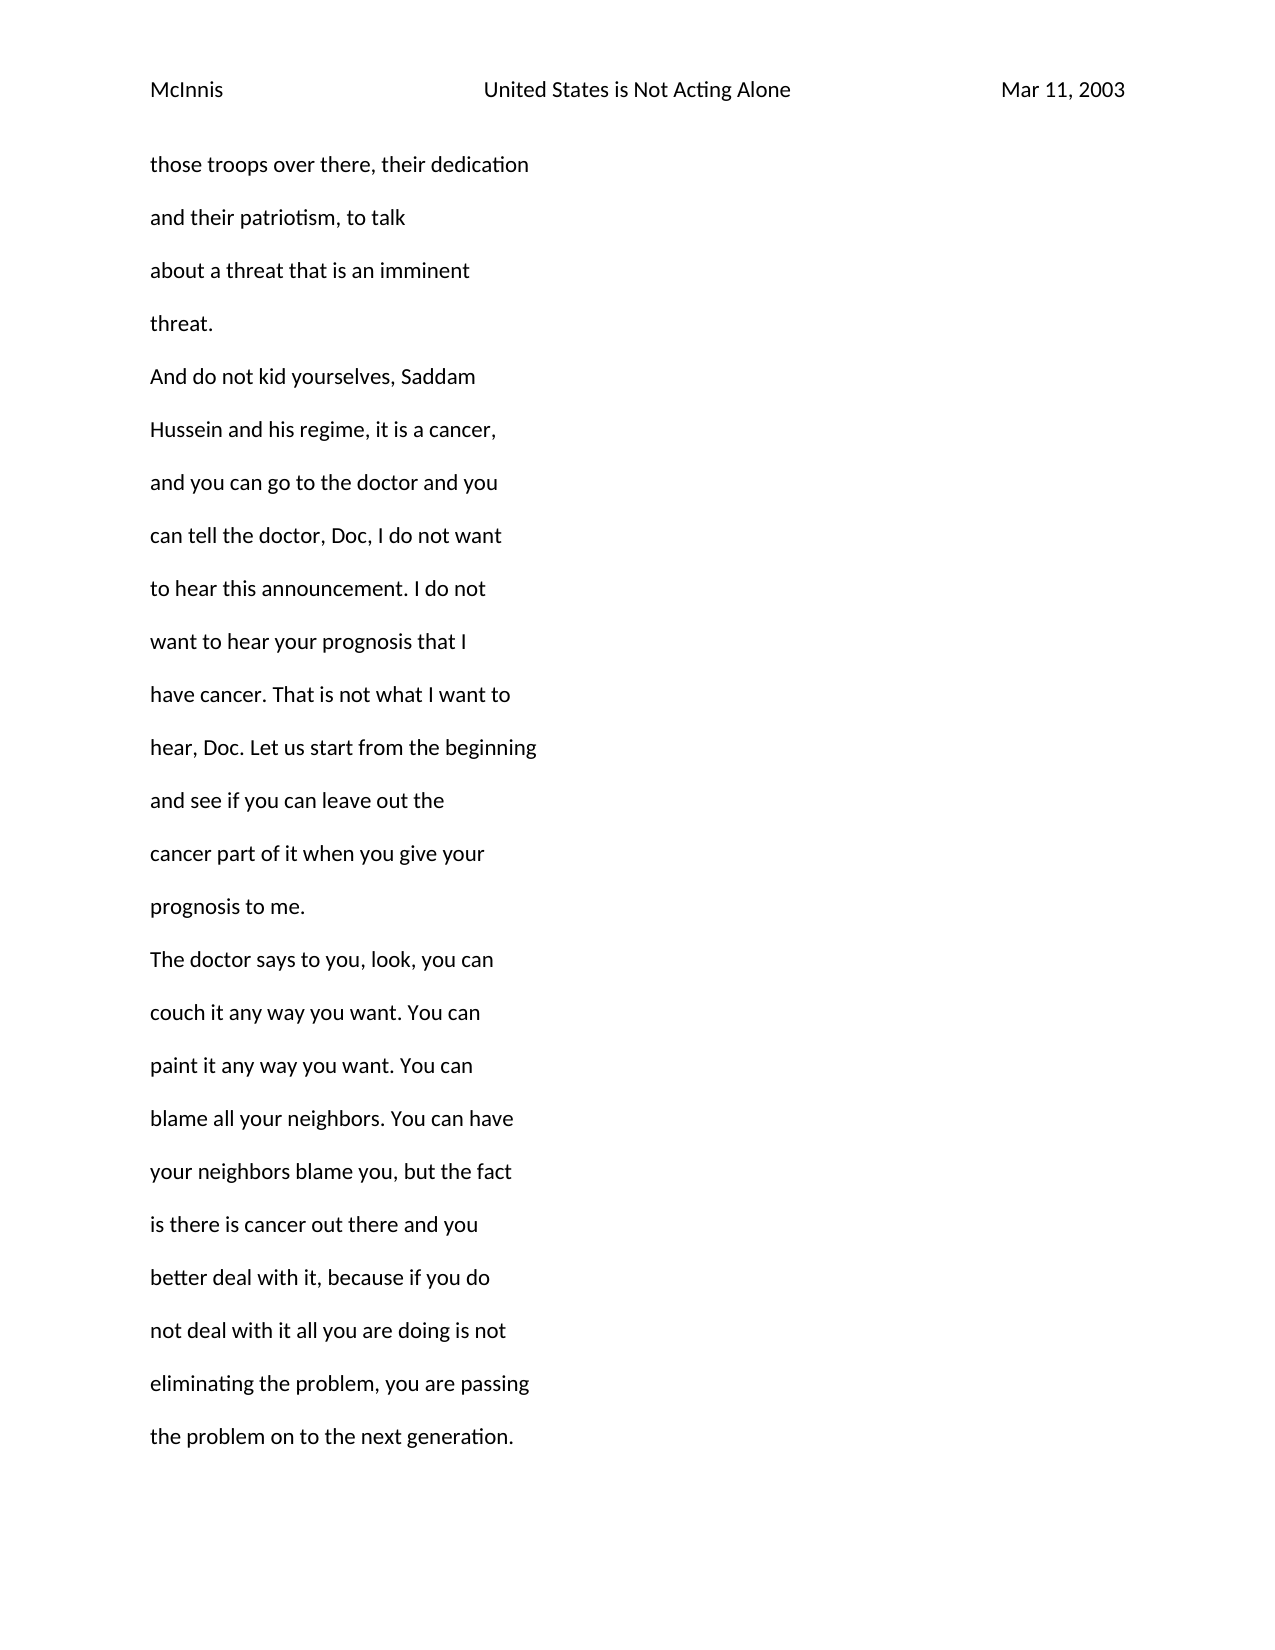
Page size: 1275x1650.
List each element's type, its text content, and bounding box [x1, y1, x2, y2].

text have cancer. That is not what I want to [150, 680, 1125, 708]
text blame all your neighbors. You can have [150, 1104, 1125, 1132]
text The doctor says to you, look, you can [150, 945, 1125, 973]
text couch it any way you want. You can [150, 998, 1125, 1026]
text paint it any way you want. You can [150, 1051, 1125, 1079]
text the problem on to the next generation. [150, 1422, 1125, 1451]
text want to hear your prognosis that I [150, 627, 1125, 655]
text prognosis to me. [150, 892, 1125, 920]
text And do not kid yourselves, Saddam [150, 362, 1125, 390]
text to hear this announcement. I do not [150, 574, 1125, 602]
text and see if you can leave out the [150, 786, 1125, 814]
text threat. [150, 309, 1125, 337]
text hear, Doc. Let us start from the beginning [150, 733, 1125, 761]
text your neighbors blame you, but the fact [150, 1157, 1125, 1185]
text better deal with it, because if you do [150, 1263, 1125, 1291]
text and you can go to the doctor and you [150, 468, 1125, 496]
text about a threat that is an imminent [150, 256, 1125, 284]
text can tell the doctor, Doc, I do not want [150, 521, 1125, 549]
text cancer part of it when you give your [150, 839, 1125, 867]
text eliminating the problem, you are passing [150, 1369, 1125, 1397]
text Hussein and his regime, it is a cancer, [150, 415, 1125, 443]
text not deal with it all you are doing is not [150, 1316, 1125, 1344]
text those troops over there, their dedication [150, 150, 1125, 178]
text is there is cancer out there and you [150, 1210, 1125, 1238]
text and their patriotism, to talk [150, 203, 1125, 231]
